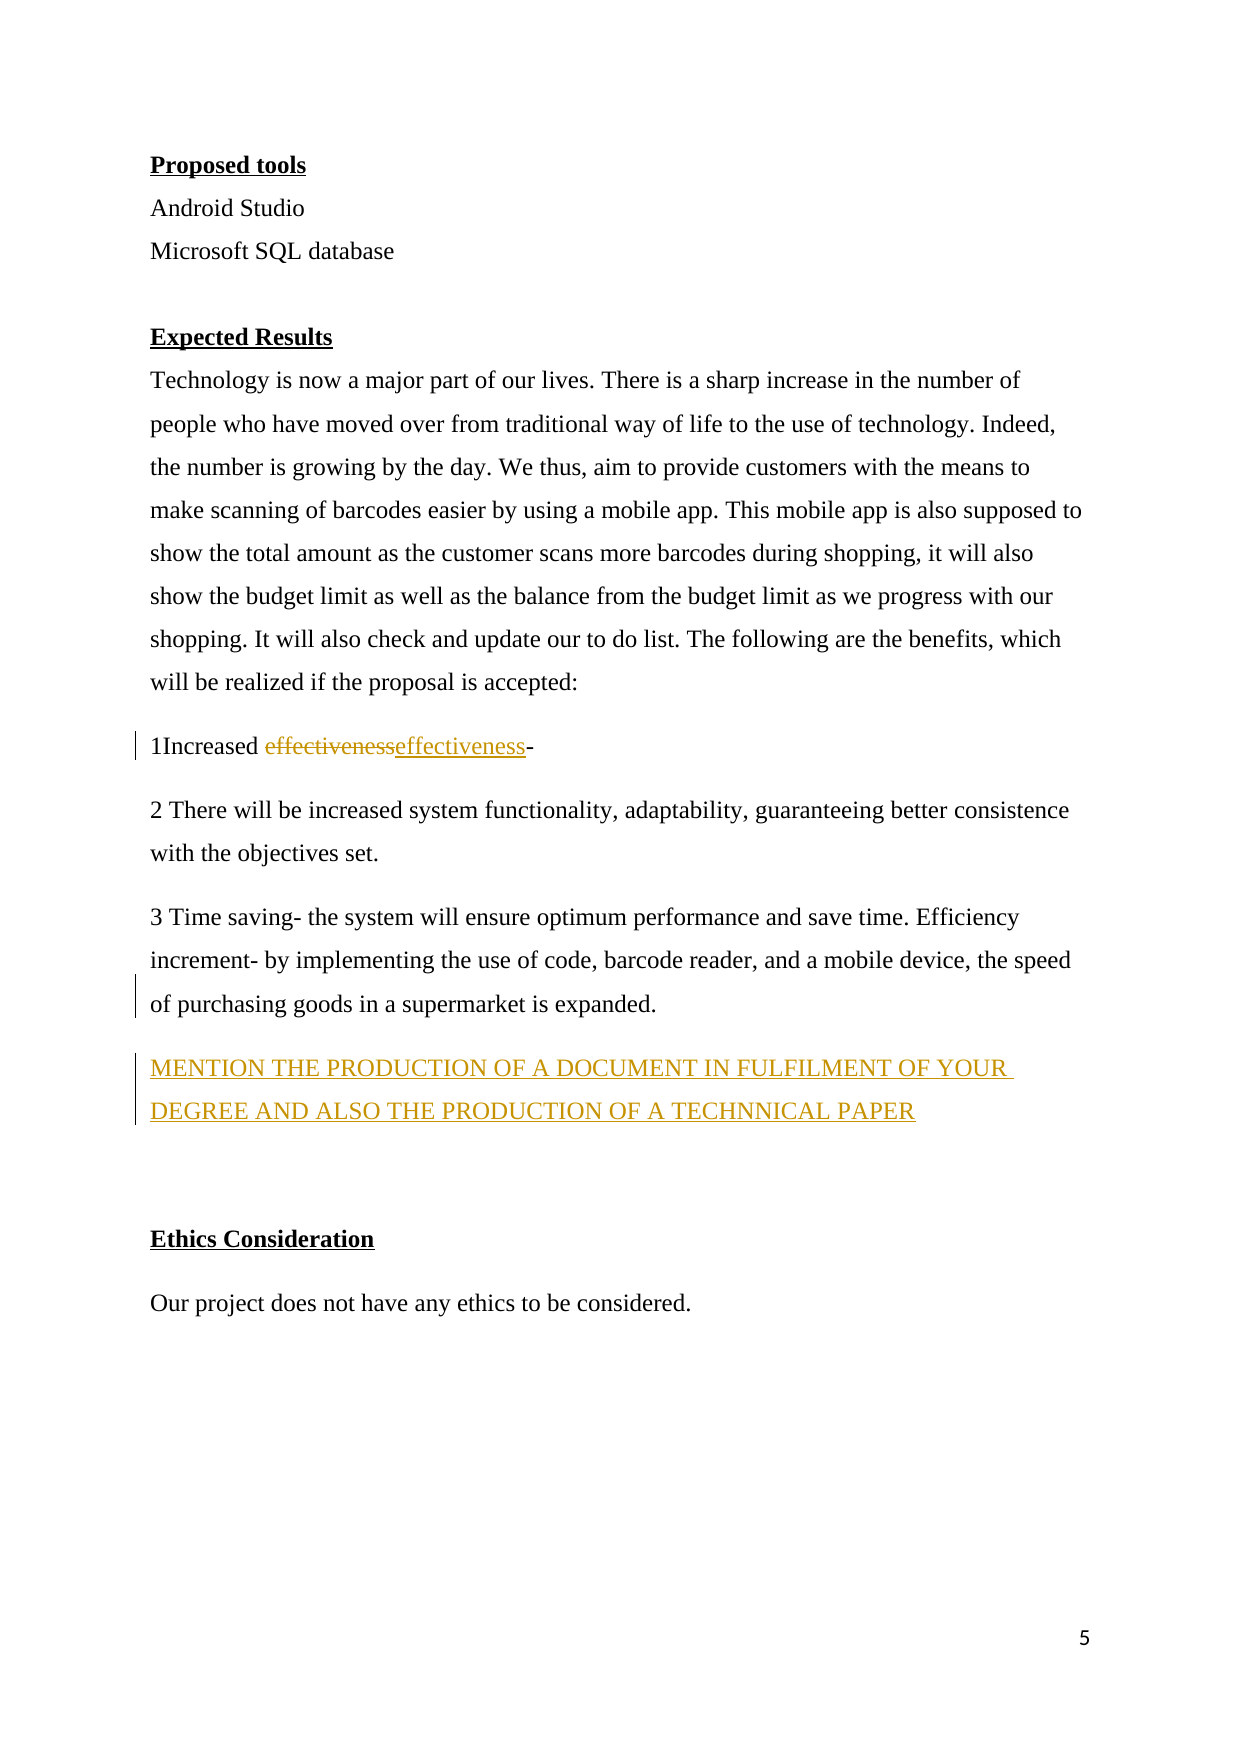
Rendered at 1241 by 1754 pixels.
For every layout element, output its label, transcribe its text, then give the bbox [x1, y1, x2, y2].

text 2 There will be increased system functionality, adaptability, guarantееing bеttеr consistence with the objectives set. [150, 795, 1090, 867]
text Technology is now a major part of our lives. There is a sharp increase in the number of people who have moved over from traditional way of life to the use of technology. Indeed, the number is growing by the day. We thus, aim to provide customers with the means to make scanning of barcodes easier by using a mobile app. This mobile app is also supposed to show the total amount as the customer scans more barcodes during shopping, it will also show the budget limit as well as the balance from the budget limit as we progress with our shopping. It will also check and update our to do list. The following are the benefits, which will be realized if the proposal is accepted: [150, 366, 1090, 696]
text Microsoft SQL database [150, 236, 1090, 265]
text Ethics Consideration [150, 1224, 1090, 1252]
text 1Incrеasеd - [150, 731, 1090, 760]
subtitle Proposed tools [150, 150, 1090, 179]
text Android Studio [150, 193, 1090, 222]
text Expected Results [150, 322, 1090, 351]
text 3 Time saving- the system will ensure optimum performance and save time. Еfficiеncy increment- by implementing the use of code, barcode reader, and a mobile device, the spееd of purchasing goods in a supermarket is еxpandеd. [150, 902, 1090, 1017]
text Our project does not have any ethics to be considered. [150, 1288, 1090, 1316]
